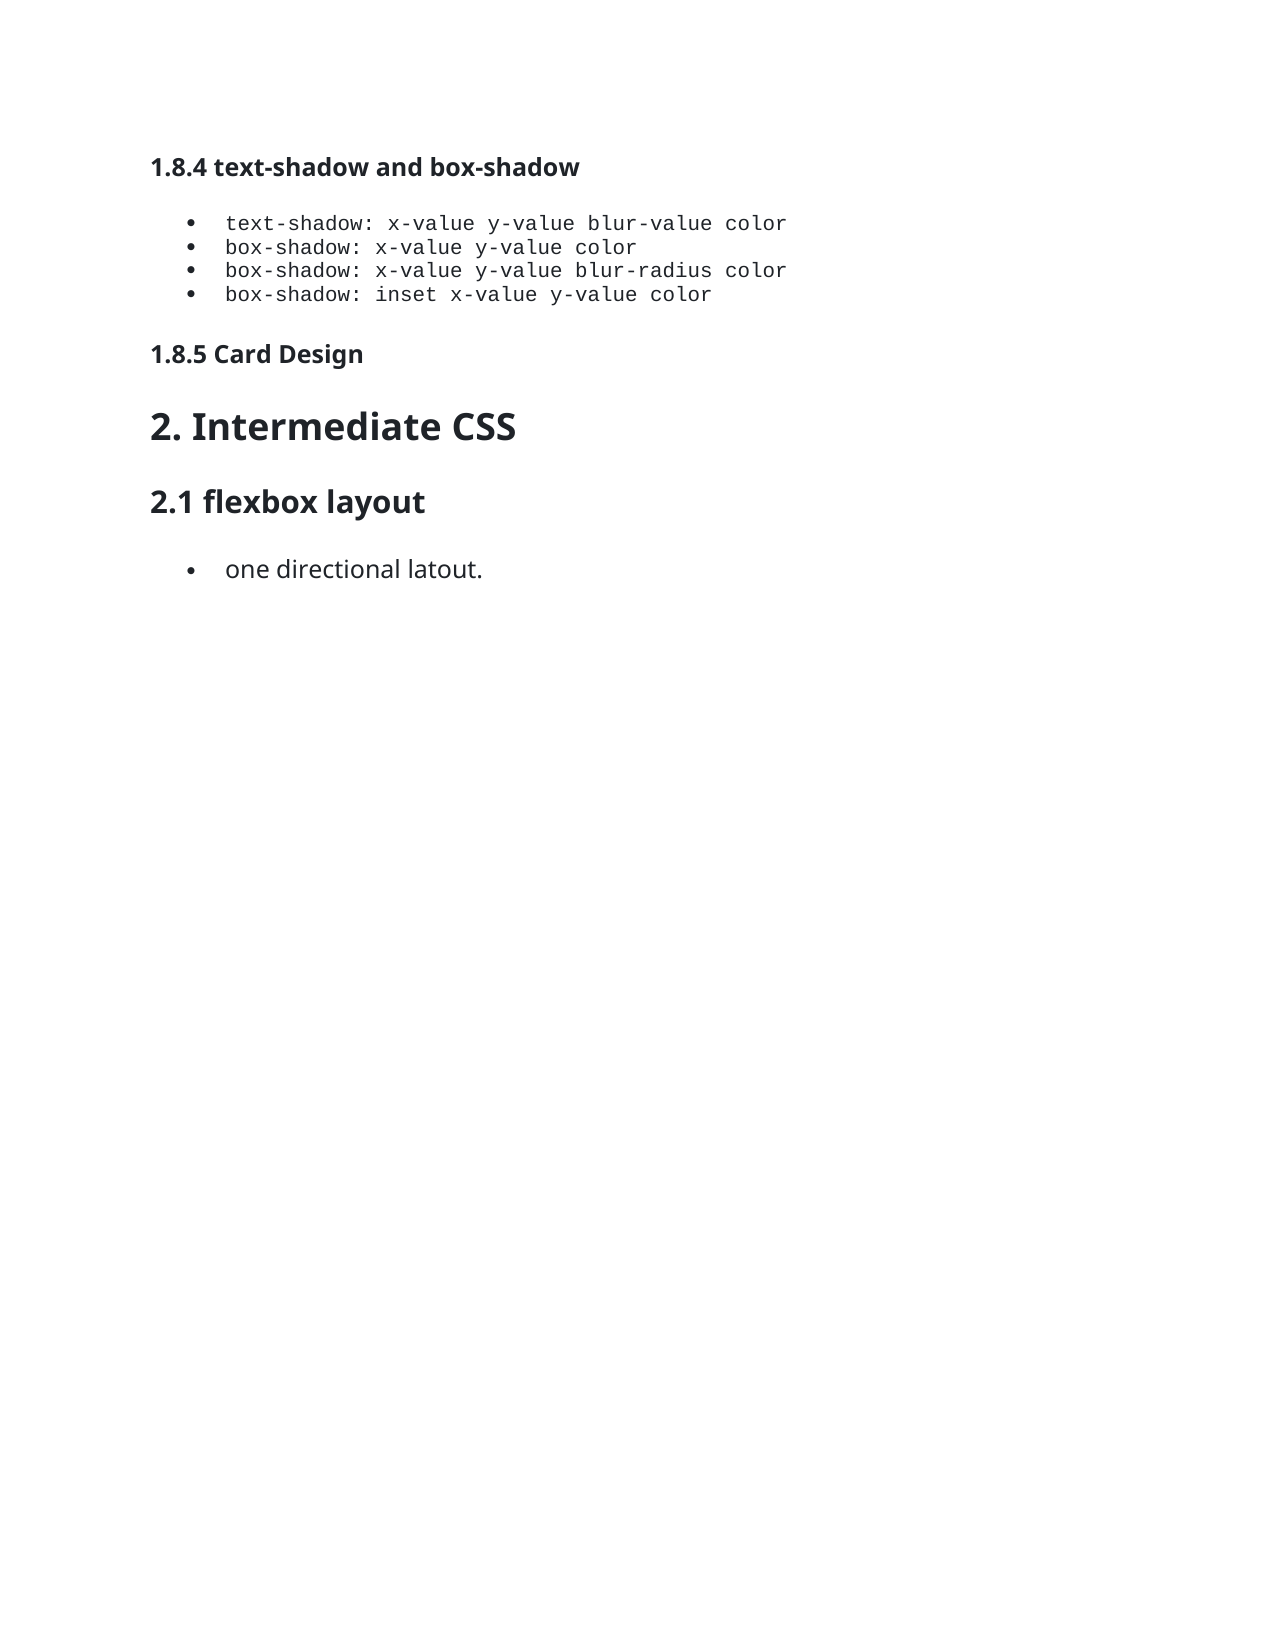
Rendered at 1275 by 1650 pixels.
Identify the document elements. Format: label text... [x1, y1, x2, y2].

list box-shadow: x-value y-value blur-radius color [187, 261, 1125, 284]
list text-shadow: x-value y-value blur-value color [187, 213, 1125, 237]
list one directional latout. [187, 552, 1125, 586]
text 1.8.4 text-shadow and box-shadow [150, 150, 1125, 184]
list box-shadow: inset x-value y-value color [187, 284, 1125, 308]
text 2. Intermediate CSS [150, 400, 1125, 451]
text 2.1 flexbox layout [150, 480, 1125, 523]
text 1.8.5 Card Design [150, 337, 1125, 371]
list box-shadow: x-value y-value color [187, 237, 1125, 261]
